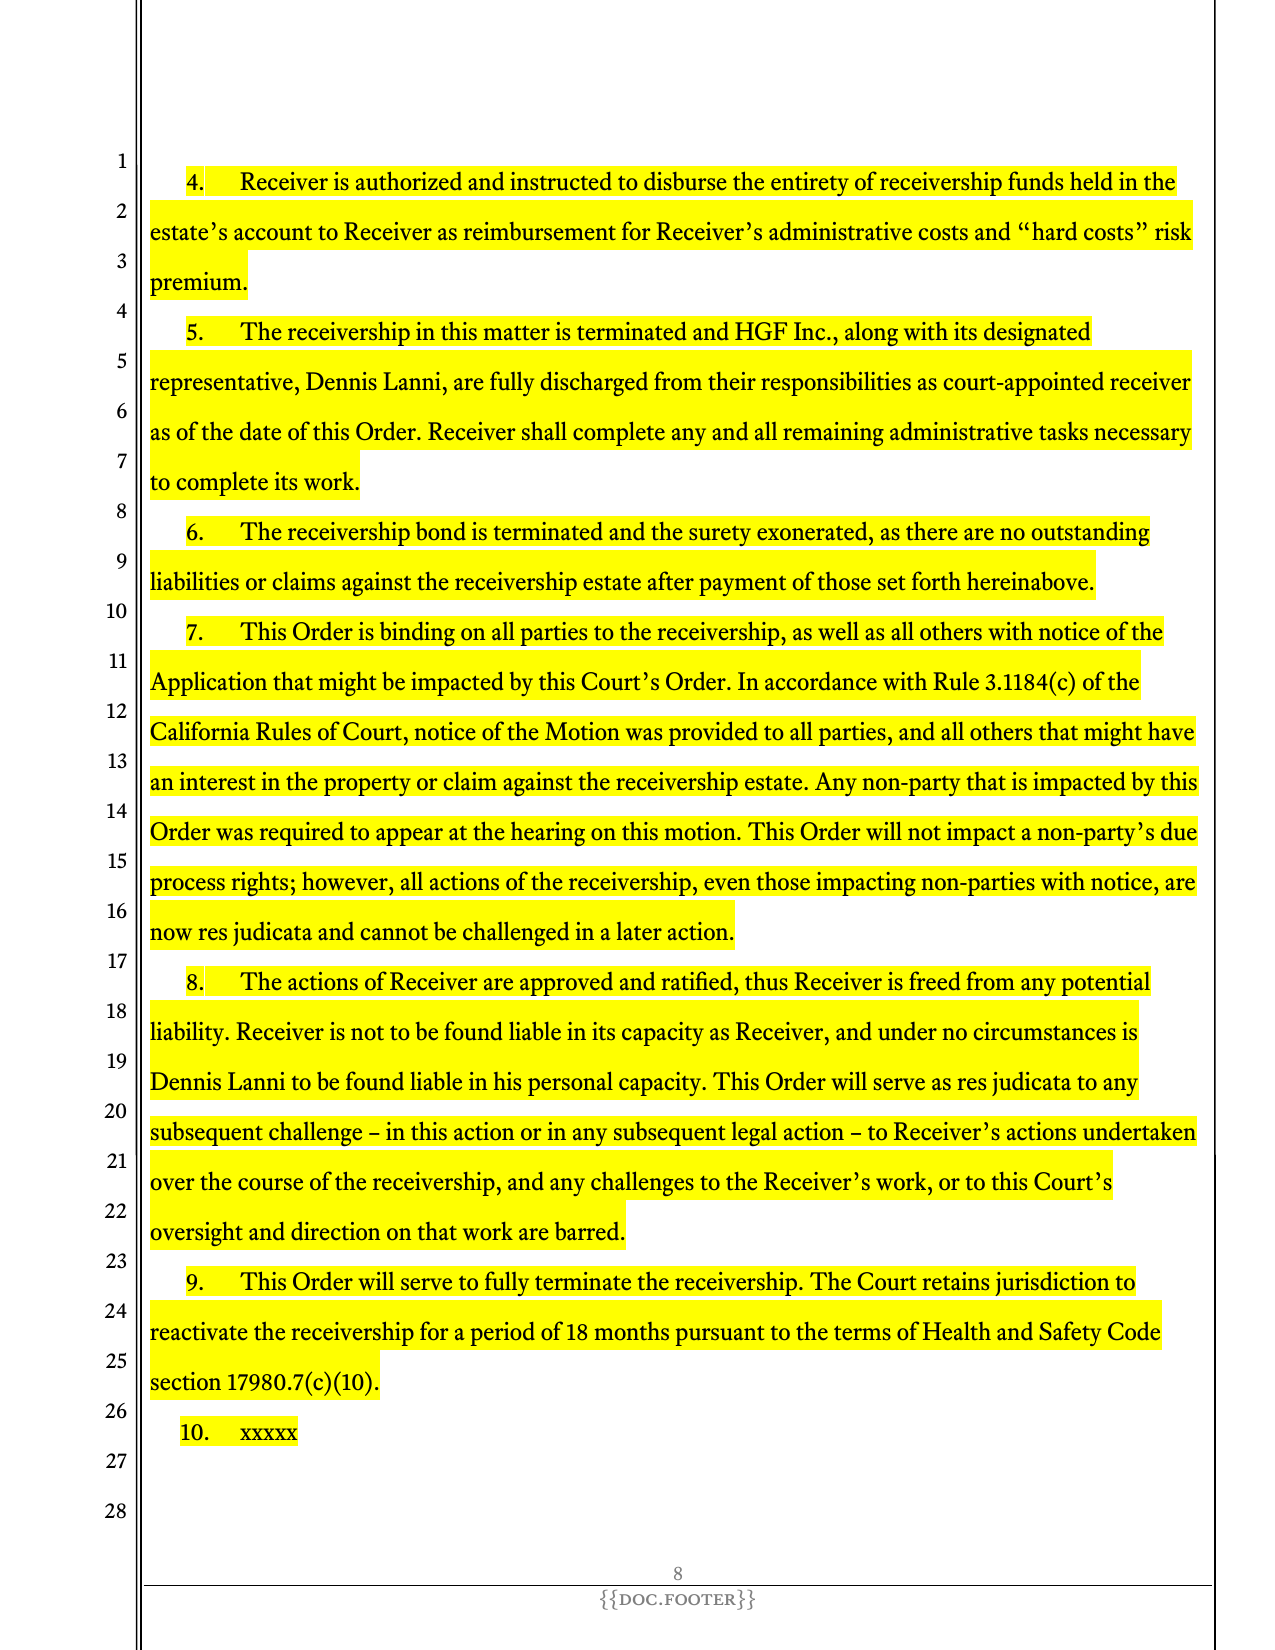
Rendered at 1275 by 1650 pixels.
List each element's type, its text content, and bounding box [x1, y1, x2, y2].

text The receivership in this matter is terminated and HGF Inc., along with its designated representative, Dennis Lanni, are fully discharged from their responsibilities as court-appointed receiver as of the date of this Order. Receiver shall complete any and all remaining administrative tasks necessary to complete its work. [150, 300, 1200, 500]
text Receiver is authorized and instructed to disburse the entirety of receivership funds held in the estate’s account to Receiver as reimbursement for Receiver’s administrative costs and “hard costs” risk premium. [150, 150, 1200, 300]
text The actions of Receiver are approved and ratified, thus Receiver is freed from any potential liability. Receiver is not to be found liable in its capacity as Receiver, and under no circumstances is Dennis Lanni to be found liable in his personal capacity. This Order will serve as res judicata to any subsequent challenge – in this action or in any subsequent legal action – to Receiver’s actions undertaken over the course of the receivership, and any challenges to the Receiver’s work, or to this Court’s oversight and direction on that work are barred. [150, 950, 1200, 1250]
text This Order will serve to fully terminate the receivership. The Court retains jurisdiction to reactivate the receivership for a period of 18 months pursuant to the terms of Health and Safety Code section 17980.7(c)(10). [150, 1250, 1200, 1400]
text This Order is binding on all parties to the receivership, as well as all others with notice of the Application that might be impacted by this Court’s Order. In accordance with Rule 3.1184(c) of the California Rules of Court, notice of the Motion was provided to all parties, and all others that might have an interest in the property or claim against the receivership estate. Any non-party that is impacted by this Order was required to appear at the hearing on this motion. This Order will not impact a non-party’s due process rights; however, all actions of the receivership, even those impacting non-parties with notice, are now res judicata and cannot be challenged in a later action. [150, 600, 1200, 950]
text The receivership bond is terminated and the surety exonerated, as there are no outstanding liabilities or claims against the receivership estate after payment of those set forth hereinabove. [150, 500, 1200, 600]
text xxxxx [150, 1400, 1200, 1450]
